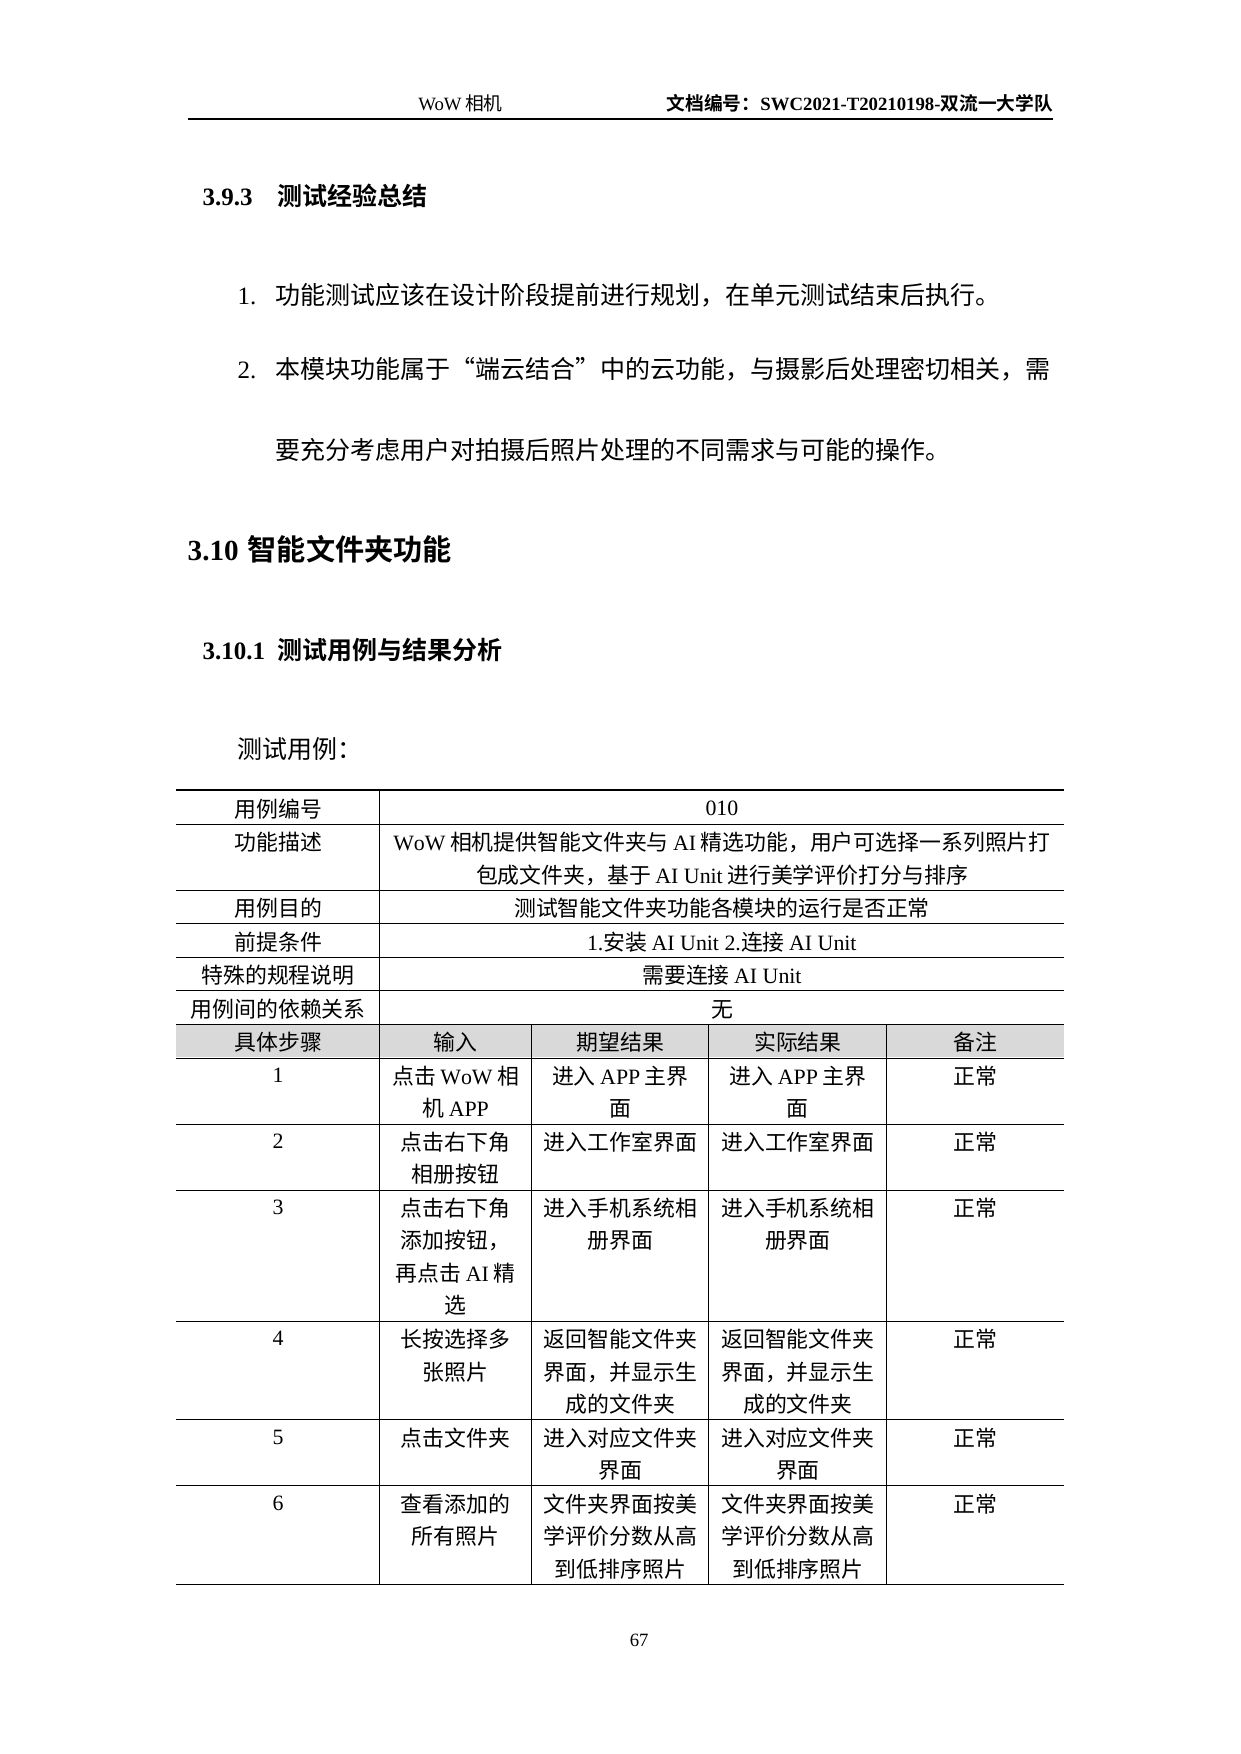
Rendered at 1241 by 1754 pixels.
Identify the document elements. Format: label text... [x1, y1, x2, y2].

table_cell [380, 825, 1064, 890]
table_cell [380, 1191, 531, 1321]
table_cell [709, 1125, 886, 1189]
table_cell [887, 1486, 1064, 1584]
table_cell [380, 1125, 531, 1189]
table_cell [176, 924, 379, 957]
list 功能测试应该在设计阶段提前进行规划，在单元测试结束后执行。 [237, 261, 1053, 326]
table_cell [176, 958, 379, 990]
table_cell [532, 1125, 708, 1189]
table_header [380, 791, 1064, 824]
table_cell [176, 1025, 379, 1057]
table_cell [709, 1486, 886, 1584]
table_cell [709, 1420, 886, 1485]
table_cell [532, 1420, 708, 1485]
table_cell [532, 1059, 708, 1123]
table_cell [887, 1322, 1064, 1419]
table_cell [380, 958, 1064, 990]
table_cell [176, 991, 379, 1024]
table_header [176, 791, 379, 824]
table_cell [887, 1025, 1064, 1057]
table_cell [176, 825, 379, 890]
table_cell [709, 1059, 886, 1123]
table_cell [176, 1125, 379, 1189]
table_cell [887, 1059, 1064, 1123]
text 测试用例： [187, 715, 1053, 780]
subtitle 智能文件夹功能 [187, 515, 1053, 580]
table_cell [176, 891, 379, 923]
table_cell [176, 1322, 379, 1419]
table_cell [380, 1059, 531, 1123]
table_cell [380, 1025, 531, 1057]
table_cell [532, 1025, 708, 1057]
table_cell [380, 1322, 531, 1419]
subtitle 测试经验总结 [202, 162, 1053, 227]
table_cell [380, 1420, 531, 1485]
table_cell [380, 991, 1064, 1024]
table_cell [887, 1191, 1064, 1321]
list 本模块功能属于“端云结合”中的云功能，与摄影后处理密切相关，需要充分考虑用户对拍摄后照片处理的不同需求与可能的操作。 [237, 335, 1053, 481]
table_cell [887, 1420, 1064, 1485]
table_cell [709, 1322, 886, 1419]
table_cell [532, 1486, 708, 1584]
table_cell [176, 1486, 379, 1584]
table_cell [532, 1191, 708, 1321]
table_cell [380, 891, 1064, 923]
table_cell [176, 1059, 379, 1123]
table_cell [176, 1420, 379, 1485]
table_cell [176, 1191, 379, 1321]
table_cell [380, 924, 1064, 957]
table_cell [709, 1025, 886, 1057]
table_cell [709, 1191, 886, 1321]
subtitle 测试用例与结果分析 [202, 616, 1053, 681]
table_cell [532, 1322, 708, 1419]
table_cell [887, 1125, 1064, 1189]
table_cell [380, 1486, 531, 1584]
